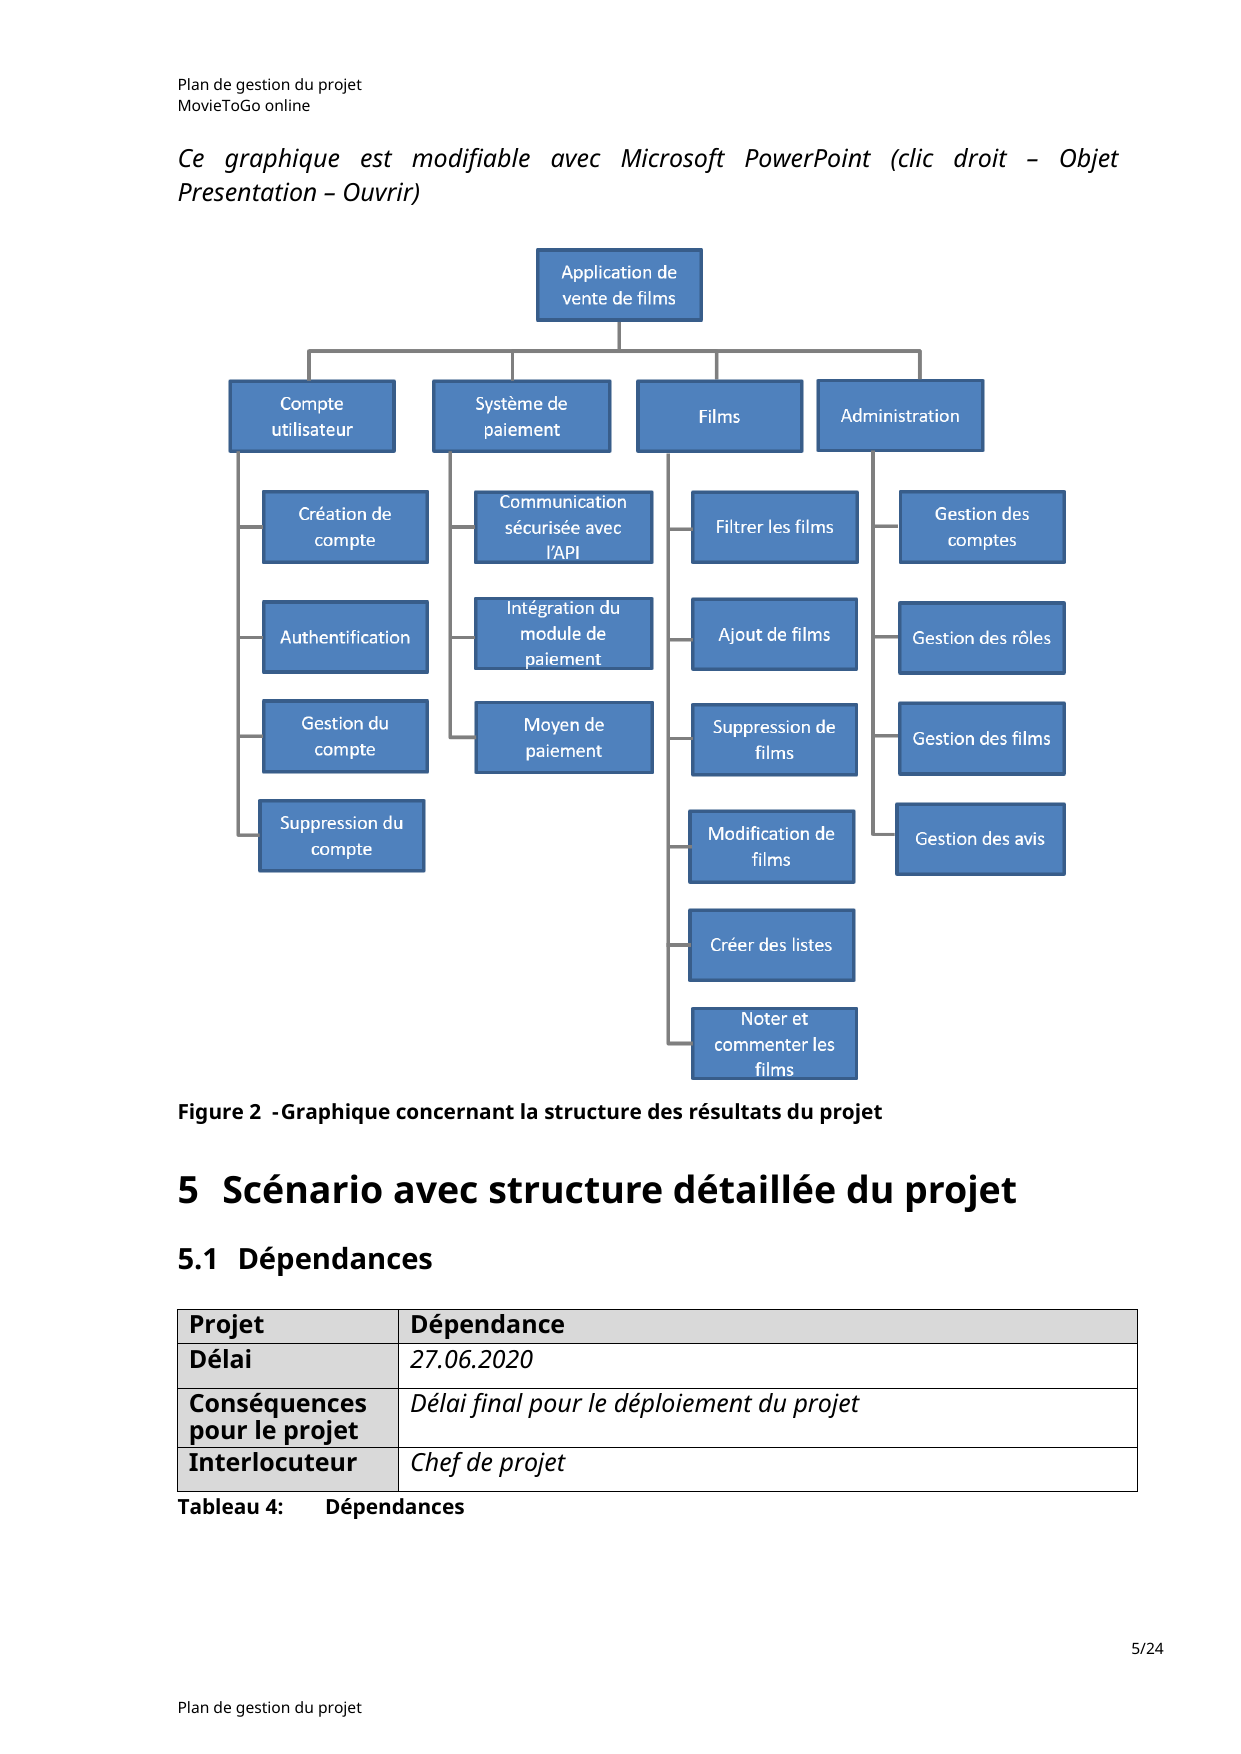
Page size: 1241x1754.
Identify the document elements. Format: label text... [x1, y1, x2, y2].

text Ce graphique est modifiable avec Microsoft PowerPoint (clic droit – Objet Presentation – Ouvrir) [177, 141, 1122, 209]
table_cell Chef de projet [399, 1448, 1137, 1491]
subtitle Dépendances [177, 1238, 1122, 1278]
table_cell Conséquences pour le projet [178, 1389, 398, 1447]
picture [190, 234, 1109, 1098]
table_header Projet [178, 1310, 398, 1343]
subtitle Scénario avec structure détaillée du projet [177, 1163, 1122, 1213]
table_cell Interlocuteur [178, 1448, 398, 1491]
table_header Dépendance [399, 1310, 1137, 1343]
table_cell 27.06.2020 [399, 1344, 1137, 1388]
text Tableau 4: Dépendances [177, 1492, 1122, 1521]
table_cell Délai final pour le déploiement du projet [399, 1389, 1137, 1447]
table_cell Délai [178, 1344, 398, 1388]
text Figure 2 - Graphique concernant la structure des résultats du projet [177, 1097, 1122, 1126]
